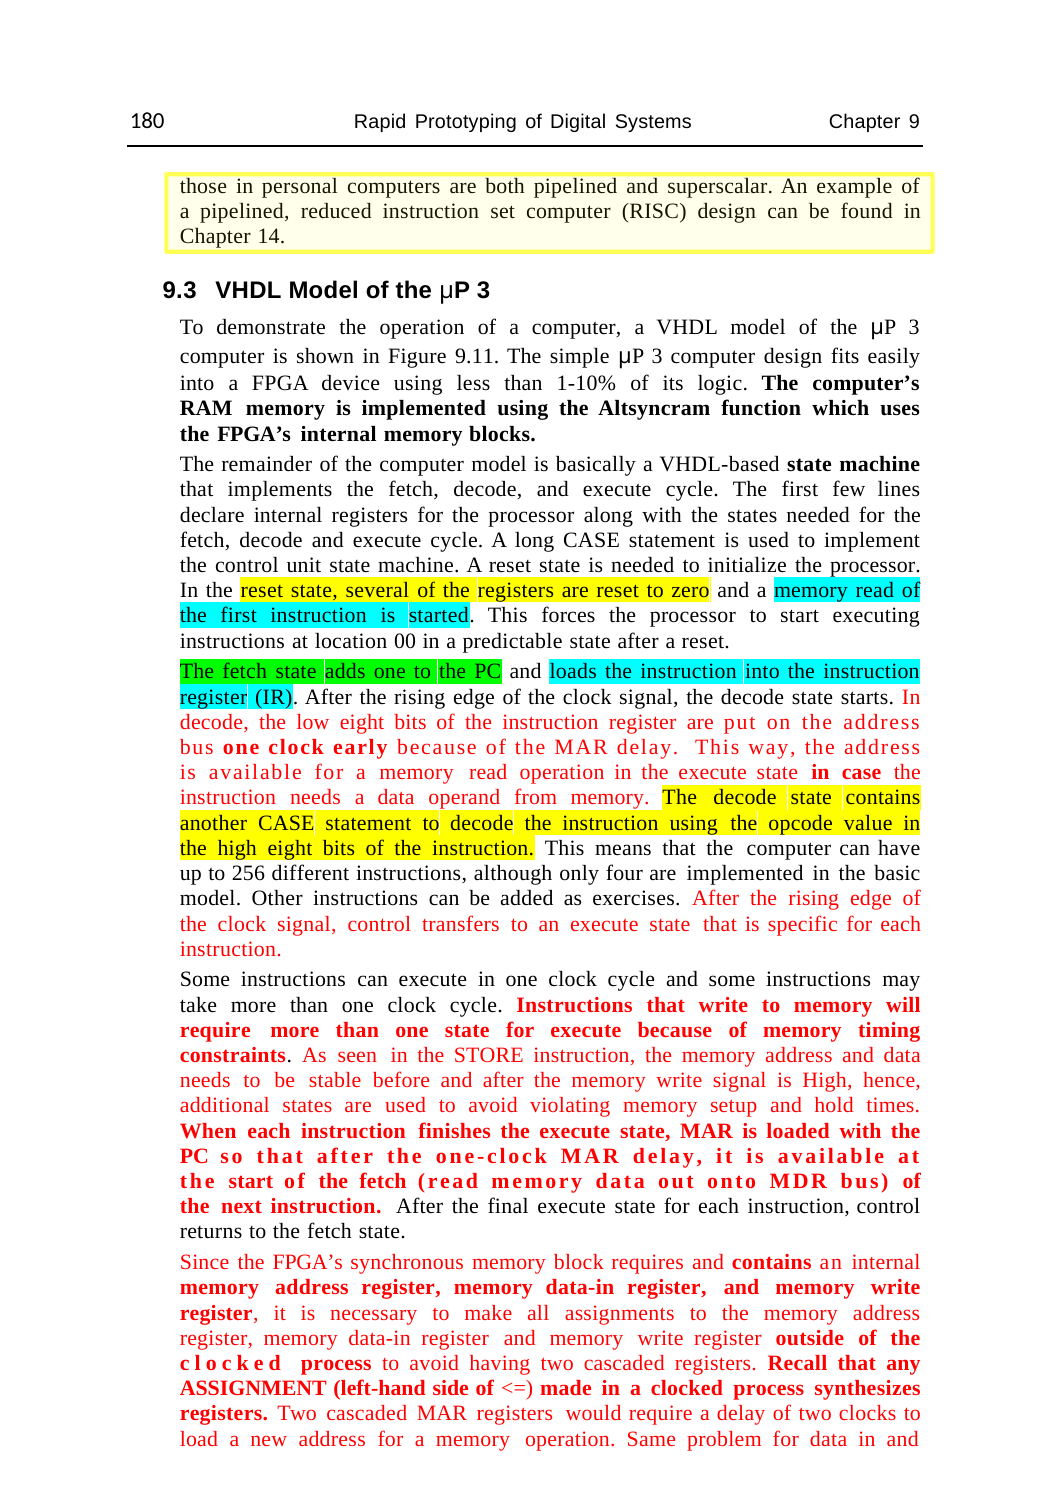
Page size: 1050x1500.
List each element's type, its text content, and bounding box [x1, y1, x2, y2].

text The fetch state adds one to the PC and loads the instruction into the instruction register (IR). After the rising edge of the clock signal, the decode state starts. In decode, the low eight bits of the instruction register are put on the address bus one clock early because of the MAR delay. This way, the address is available for a memory read operation in the execute state in case the instruction needs a data operand from memory. The decode state contains another CASE statement to decode the instruction using the opcode value in the high eight bits of the instruction. This means that the computer can have up to 256 different instructions, although only four are implemented in the basic model. Other instructions can be added as exercises. After the rising edge of the clock signal, control transfers to an execute state that is specific for each instruction. [179, 810, 921, 961]
subtitle VHDL Model of the μP 3 [162, 272, 935, 305]
text To demonstrate the operation of a computer, a VHDL model of the μP 3 computer is shown in Figure 9.11. The simple μP 3 computer design fits easily into a FPGA device using less than 1-10% of its logic. The computer’s RAM memory is implemented using the Altsyncram function which uses the FPGA’s internal memory blocks. [179, 311, 920, 446]
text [179, 1249, 921, 1451]
text those in personal computers are both pipelined and superscalar. An example of a pipelined, reduced instruction set computer (RISC) design can be found in Chapter 14. [179, 177, 921, 248]
text The fetch state adds one to the PC and loads the instruction into the instruction register (IR). After the rising edge of the clock signal, the decode state starts. In decode, the low eight bits of the instruction register are put on the address bus one clock early because of the MAR delay. This way, the address is available for a memory read operation in the execute state in case the instruction needs a data operand from memory. The decode state contains another CASE statement to decode the instruction using the opcode value in the high eight bits of the instruction. This means that the computer can have up to 256 different instructions, although only four are implemented in the basic model. Other instructions can be added as exercises. After the rising edge of the clock signal, control transfers to an execute state that is specific for each instruction. [179, 658, 921, 845]
text The remainder of the computer model is basically a VHDL-based state machine that implements the fetch, decode, and execute cycle. The first few lines declare internal registers for the processor along with the states needed for the fetch, decode and execute cycle. A long CASE statement is used to implement the control unit state machine. A reset state is needed to initialize the processor. In the reset state, several of the registers are reset to zero and a memory read of the first instruction is started. This forces the processor to start executing instructions at location 00 in a predictable state after a reset. [179, 451, 921, 653]
text Some instructions can execute in one clock cycle and some instructions may take more than one clock cycle. Instructions that write to memory will require more than one state for execute because of memory timing constraints. As seen in the STORE instruction, the memory address and data needs to be stable before and after the memory write signal is High, hence, additional states are used to avoid violating memory setup and hold times. When each instruction finishes the execute state, MAR is loaded with the PC so that after the one-clock MAR delay, it is available at the start of the fetch (read memory data out onto MDR bus) of the next instruction. After the final execute state for each instruction, control returns to the fetch state. [179, 966, 921, 1244]
